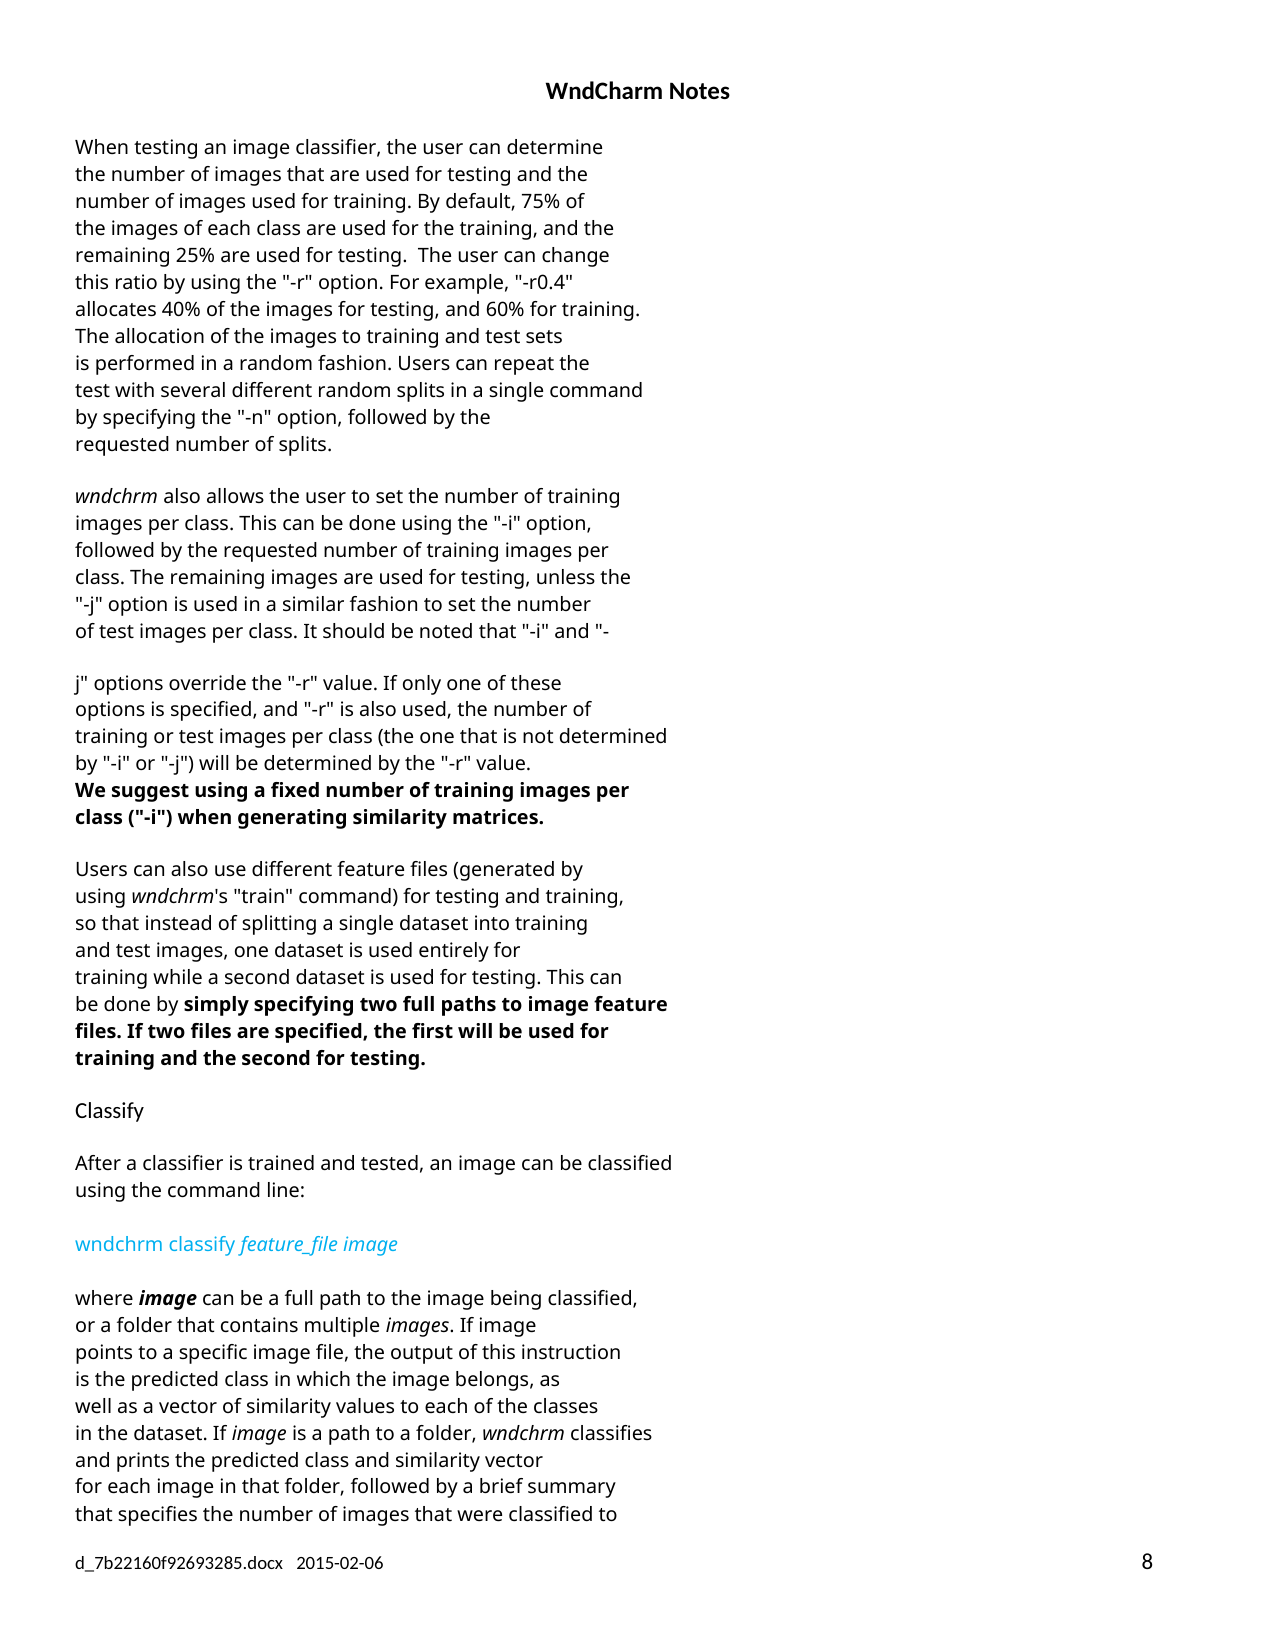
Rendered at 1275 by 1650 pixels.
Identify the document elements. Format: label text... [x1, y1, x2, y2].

text allocates 40% of the images for testing, and 60% for training. [75, 295, 1200, 322]
text j" options override the "-r" value. If only one of these [75, 669, 1200, 696]
text class ("-i") when generating similarity matrices. [75, 804, 1200, 831]
text so that instead of splitting a single dataset into training [75, 909, 1200, 936]
text the number of images that are used for testing and the [75, 161, 1200, 187]
text using wndchrm's "train" command) for testing and training, [75, 882, 1200, 909]
text wndchrm also allows the user to set the number of training [75, 482, 1200, 509]
text is performed in a random fashion. Users can repeat the [75, 349, 1200, 376]
text test with several different random splits in a single command [75, 376, 1200, 403]
text where image can be a full path to the image being classified, [75, 1284, 1200, 1311]
text by specifying the "-n" option, followed by the [75, 403, 1200, 430]
text the images of each class are used for the training, and the [75, 214, 1200, 241]
text and prints the predicted class and similarity vector [75, 1446, 1200, 1473]
text or a folder that contains multiple images. If image [75, 1311, 1200, 1338]
text images per class. This can be done using the "-i" option, [75, 509, 1200, 536]
text and test images, one dataset is used entirely for [75, 936, 1200, 963]
text number of images used for training. By default, 75% of [75, 187, 1200, 214]
text requested number of splits. [75, 430, 1200, 457]
text of test images per class. It should be noted that "-i" and "- [75, 617, 1200, 644]
text training while a second dataset is used for testing. This can [75, 963, 1200, 990]
text that specifies the number of images that were classified to [75, 1500, 1200, 1527]
text wndchrm classify feature_file image [75, 1230, 1200, 1257]
text be done by simply specifying two full paths to image feature [75, 990, 1200, 1017]
text When testing an image classifier, the user can determine [75, 133, 1200, 161]
text for each image in that folder, followed by a brief summary [75, 1473, 1200, 1500]
text "-j" option is used in a similar fashion to set the number [75, 590, 1200, 617]
text Classify [75, 1096, 1200, 1124]
text files. If two files are specified, the first will be used for [75, 1017, 1200, 1044]
text well as a vector of similarity values to each of the classes [75, 1392, 1200, 1419]
text this ratio by using the "-r" option. For example, "-r0.4" [75, 268, 1200, 295]
text Users can also use different feature files (generated by [75, 855, 1200, 882]
text is the predicted class in which the image belongs, as [75, 1365, 1200, 1392]
text The allocation of the images to training and test sets [75, 322, 1200, 349]
text We suggest using a fixed number of training images per [75, 777, 1200, 804]
text remaining 25% are used for testing. The user can change [75, 241, 1200, 268]
text After a classifier is trained and tested, an image can be classified [75, 1149, 1200, 1176]
text using the command line: [75, 1176, 1200, 1203]
text options is specified, and "-r" is also used, the number of [75, 696, 1200, 723]
text class. The remaining images are used for testing, unless the [75, 563, 1200, 590]
text points to a specific image file, the output of this instruction [75, 1338, 1200, 1365]
text in the dataset. If image is a path to a folder, wndchrm classifies [75, 1419, 1200, 1446]
text followed by the requested number of training images per [75, 536, 1200, 563]
text training and the second for testing. [75, 1044, 1200, 1071]
text training or test images per class (the one that is not determined [75, 723, 1200, 750]
text by "-i" or "-j") will be determined by the "-r" value. [75, 750, 1200, 777]
